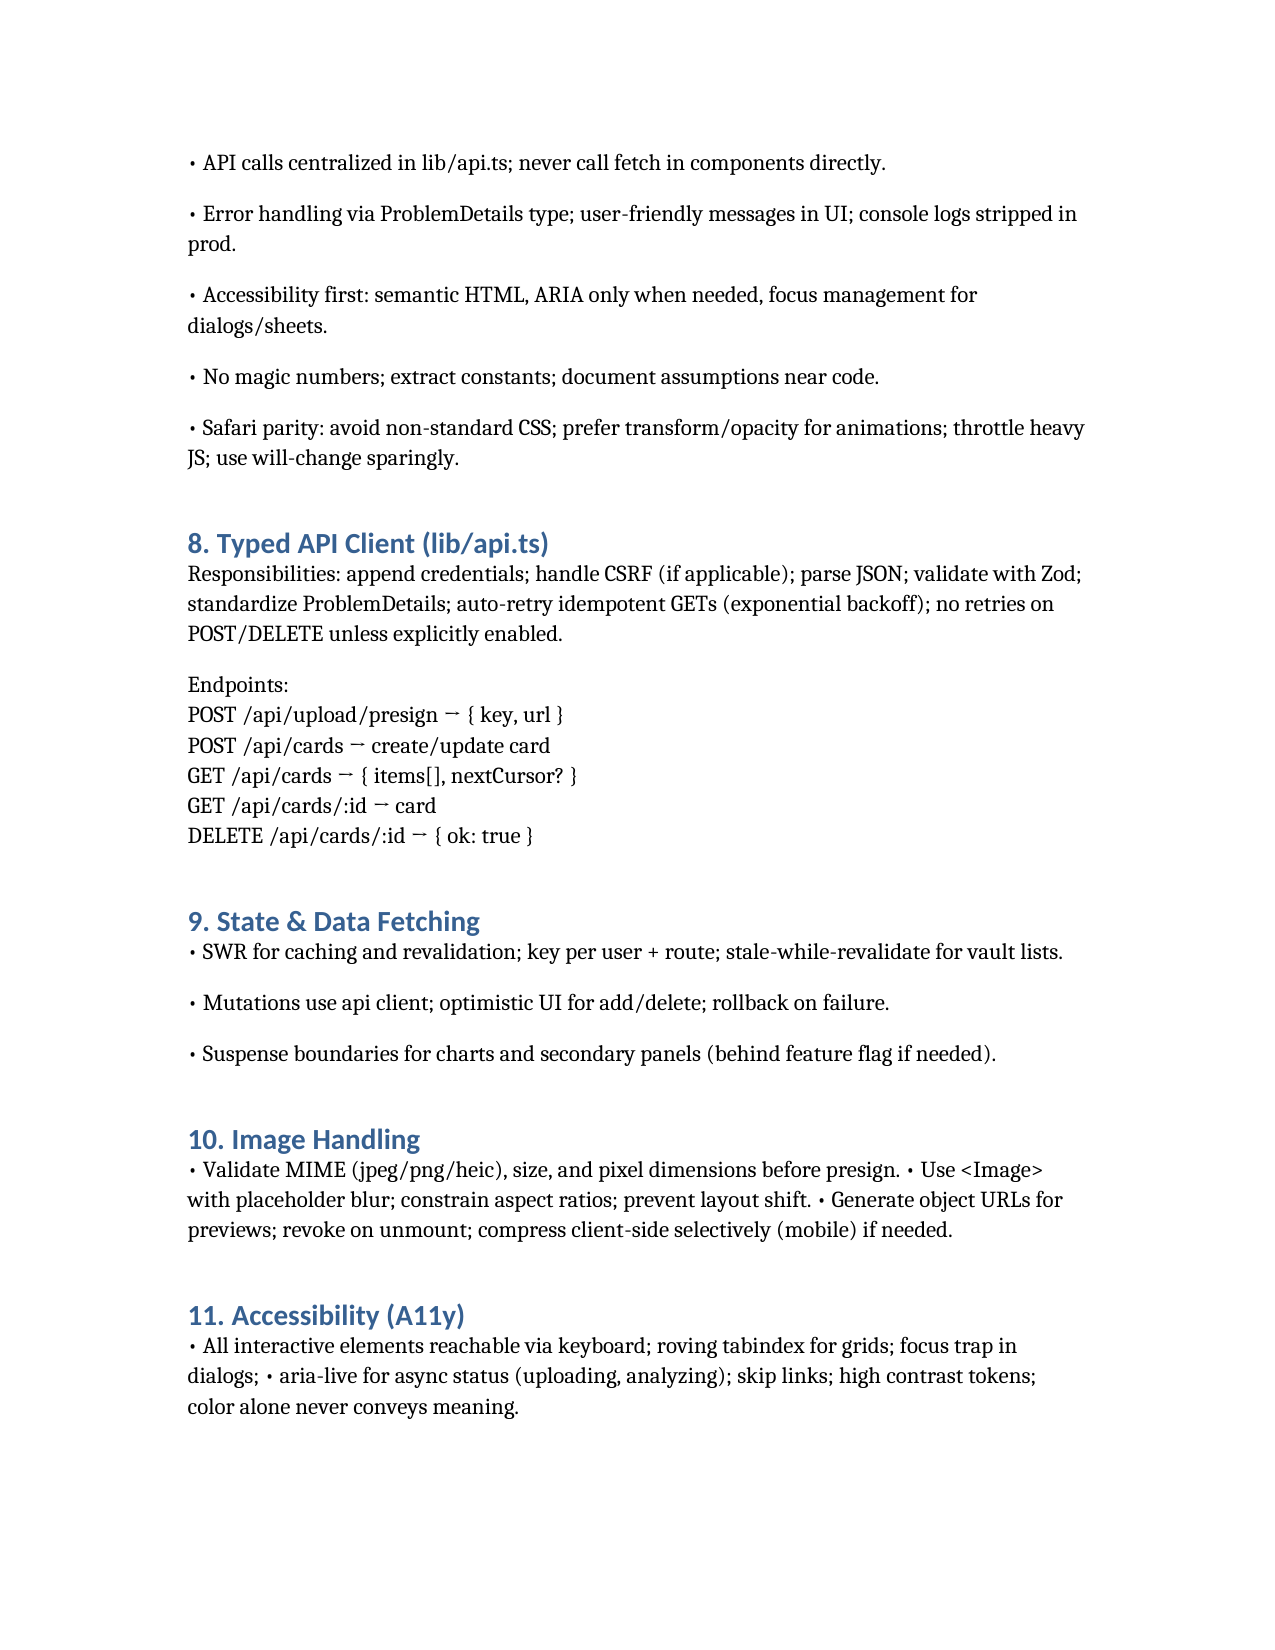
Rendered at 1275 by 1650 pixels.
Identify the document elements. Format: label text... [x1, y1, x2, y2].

text • Suspense boundaries for charts and secondary panels (behind feature flag if needed). [187, 1041, 1087, 1067]
text • API calls centralized in lib/api.ts; never call fetch in components directly. [187, 150, 1087, 176]
text • Safari parity: avoid non‑standard CSS; prefer transform/opacity for animations; throttle heavy JS; use will-change sparingly. [187, 414, 1087, 471]
text • No magic numbers; extract constants; document assumptions near code. [187, 363, 1087, 390]
text Endpoints: POST /api/upload/presign → { key, url } POST /api/cards → create/update card GET /api/cards → { items[], nextCursor? } GET /api/cards/:id → card DELETE /api/cards/:id → { ok: true } [187, 672, 1087, 849]
subtitle 10. Image Handling [187, 1121, 1087, 1157]
text • All interactive elements reachable via keyboard; roving tabindex for grids; focus trap in dialogs; • aria-live for async status (uploading, analyzing); skip links; high contrast tokens; color alone never conveys meaning. [187, 1333, 1087, 1420]
text • Mutations use api client; optimistic UI for add/delete; rollback on failure. [187, 990, 1087, 1016]
subtitle 8. Typed API Client (lib/api.ts) [187, 525, 1087, 561]
text • SWR for caching and revalidation; key per user + route; stale‑while‑revalidate for vault lists. [187, 939, 1087, 965]
text • Validate MIME (jpeg/png/heic), size, and pixel dimensions before presign. • Use <Image> with placeholder blur; constrain aspect ratios; prevent layout shift. • Generate object URLs for previews; revoke on unmount; compress client‑side selectively (mobile) if needed. [187, 1157, 1087, 1244]
text • Error handling via ProblemDetails type; user‑friendly messages in UI; console logs stripped in prod. [187, 201, 1087, 258]
text Responsibilities: append credentials; handle CSRF (if applicable); parse JSON; validate with Zod; standardize ProblemDetails; auto‑retry idempotent GETs (exponential backoff); no retries on POST/DELETE unless explicitly enabled. [187, 561, 1087, 647]
subtitle 11. Accessibility (A11y) [187, 1297, 1087, 1333]
text • Accessibility first: semantic HTML, ARIA only when needed, focus management for dialogs/sheets. [187, 282, 1087, 339]
subtitle 9. State & Data Fetching [187, 903, 1087, 939]
